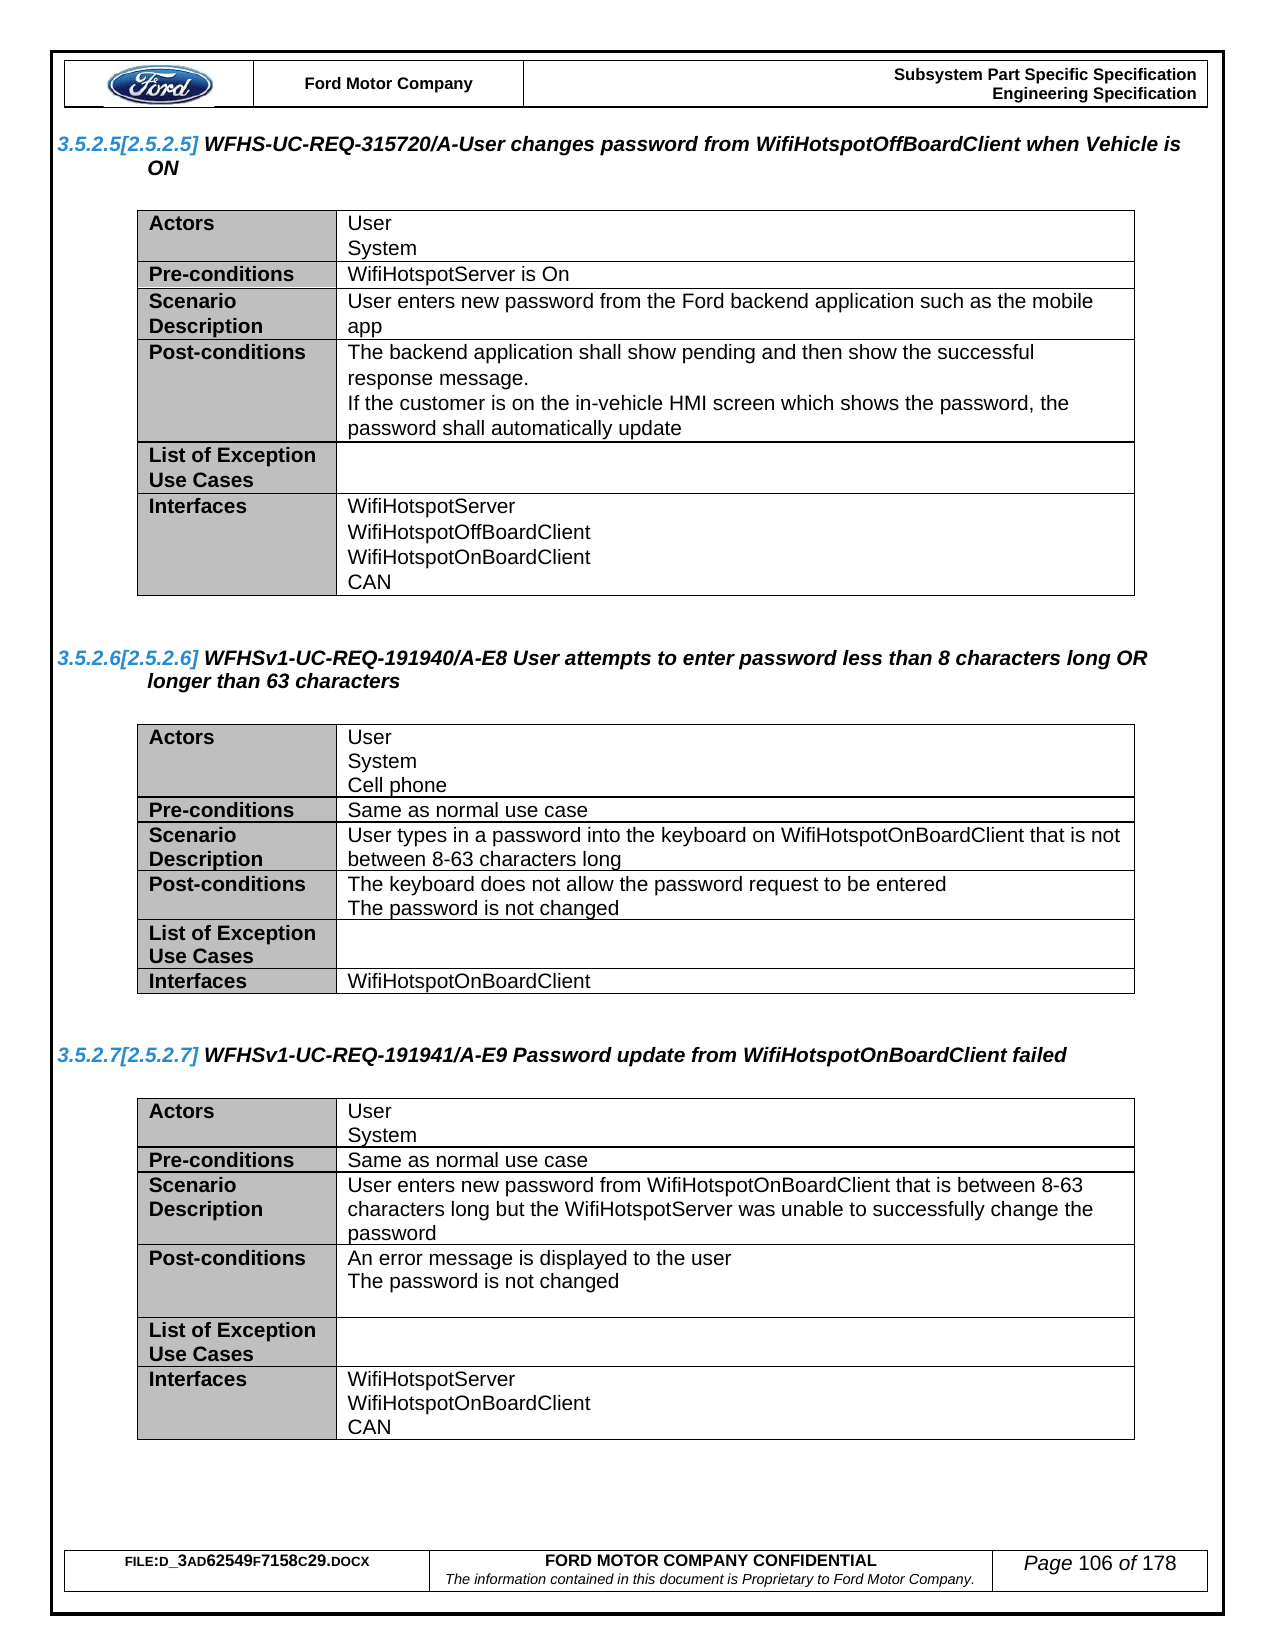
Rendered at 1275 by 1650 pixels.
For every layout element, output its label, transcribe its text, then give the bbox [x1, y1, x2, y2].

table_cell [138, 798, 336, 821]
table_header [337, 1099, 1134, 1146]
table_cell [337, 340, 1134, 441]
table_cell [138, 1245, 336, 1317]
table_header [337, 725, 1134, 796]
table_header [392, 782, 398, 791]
subtitle WFHSv1-UC-REQ-191940/A-E8 User attempts to enter password less than 8 characters long OR longer than 63 characters [57, 645, 1215, 693]
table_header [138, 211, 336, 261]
picture [103, 61, 215, 107]
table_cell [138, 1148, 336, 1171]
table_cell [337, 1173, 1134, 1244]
subtitle WFHS-UC-REQ-315720/A-User changes password from WifiHotspotOffBoardClient when Vehicle is ON [57, 131, 1215, 179]
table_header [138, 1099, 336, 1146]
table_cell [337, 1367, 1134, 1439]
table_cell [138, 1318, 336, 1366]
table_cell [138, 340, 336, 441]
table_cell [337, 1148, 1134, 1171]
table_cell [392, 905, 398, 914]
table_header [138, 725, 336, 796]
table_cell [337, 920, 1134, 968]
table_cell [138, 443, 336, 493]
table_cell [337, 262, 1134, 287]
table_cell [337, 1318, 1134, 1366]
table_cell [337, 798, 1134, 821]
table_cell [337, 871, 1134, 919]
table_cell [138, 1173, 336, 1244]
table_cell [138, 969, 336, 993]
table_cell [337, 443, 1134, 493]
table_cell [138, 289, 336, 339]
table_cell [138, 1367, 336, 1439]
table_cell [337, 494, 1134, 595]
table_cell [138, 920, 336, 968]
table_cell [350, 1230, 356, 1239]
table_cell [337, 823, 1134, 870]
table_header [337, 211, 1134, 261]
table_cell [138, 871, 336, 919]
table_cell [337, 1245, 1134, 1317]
subtitle WFHSv1-UC-REQ-191941/A-E9 Password update from WifiHotspotOnBoardClient failed [57, 1043, 1215, 1067]
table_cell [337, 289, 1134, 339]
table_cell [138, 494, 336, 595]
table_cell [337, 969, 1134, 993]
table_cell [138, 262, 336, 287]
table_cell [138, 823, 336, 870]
